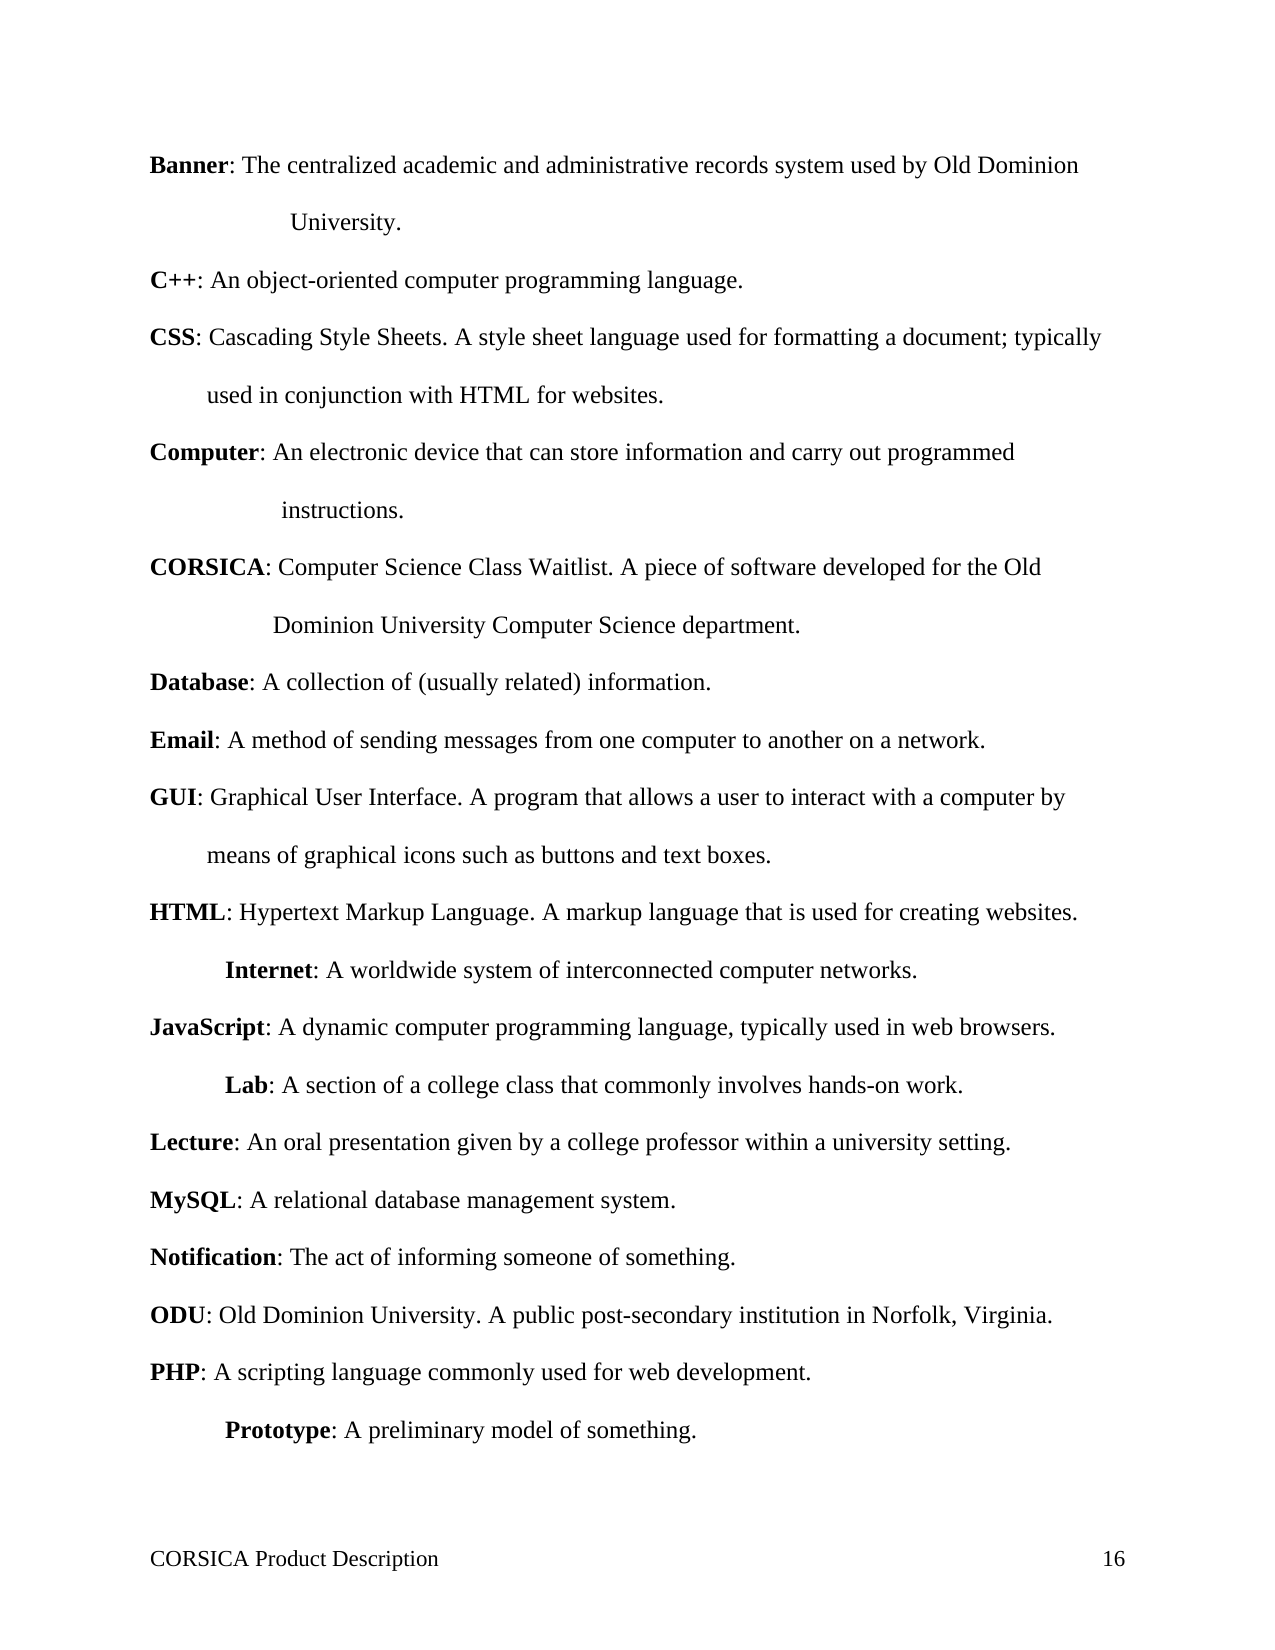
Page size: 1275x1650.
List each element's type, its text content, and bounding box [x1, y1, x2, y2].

text Banner: The centralized academic and administrative records system used by Old Dominion University. [149, 150, 1125, 236]
text PHP: A scripting language commonly used for web development. [150, 1357, 1125, 1386]
text Internet: A worldwide system of interconnected computer networks. [225, 955, 1125, 984]
text Prototype: A preliminary model of something. [225, 1415, 1125, 1444]
text JavaScript: A dynamic computer programming language, typically used in web browsers. [149, 1012, 1125, 1041]
text Database: A collection of (usually related) information. [150, 667, 1125, 696]
text CSS: Cascading Style Sheets. A style sheet language used for formatting a document; typically used in conjunction with HTML for websites. [149, 322, 1125, 409]
text HTML: Hypertext Markup Language. A markup language that is used for creating websites. [149, 897, 1125, 926]
text Lecture: An oral presentation given by a college professor within a university setting. [150, 1127, 1125, 1156]
text CORSICA: Computer Science Class Waitlist. A piece of software developed for the Old Dominion University Computer Science department. [149, 552, 1125, 639]
text Lab: A section of a college class that commonly involves hands-on work. [225, 1070, 1125, 1099]
text ODU: Old Dominion University. A public post-secondary institution in Norfolk, Virginia. [150, 1300, 1125, 1329]
text GUI: Graphical User Interface. A program that allows a user to interact with a computer by means of graphical icons such as buttons and text boxes. [149, 782, 1125, 869]
text Email: A method of sending messages from one computer to another on a network. [150, 725, 1125, 754]
text MySQL: A relational database management system. [150, 1185, 1125, 1214]
text Notification: The act of informing someone of something. [150, 1242, 1125, 1271]
text C++: An object-oriented computer programming language. [150, 265, 1125, 294]
text Computer: An electronic device that can store information and carry out programmed instructions. [149, 437, 1125, 524]
